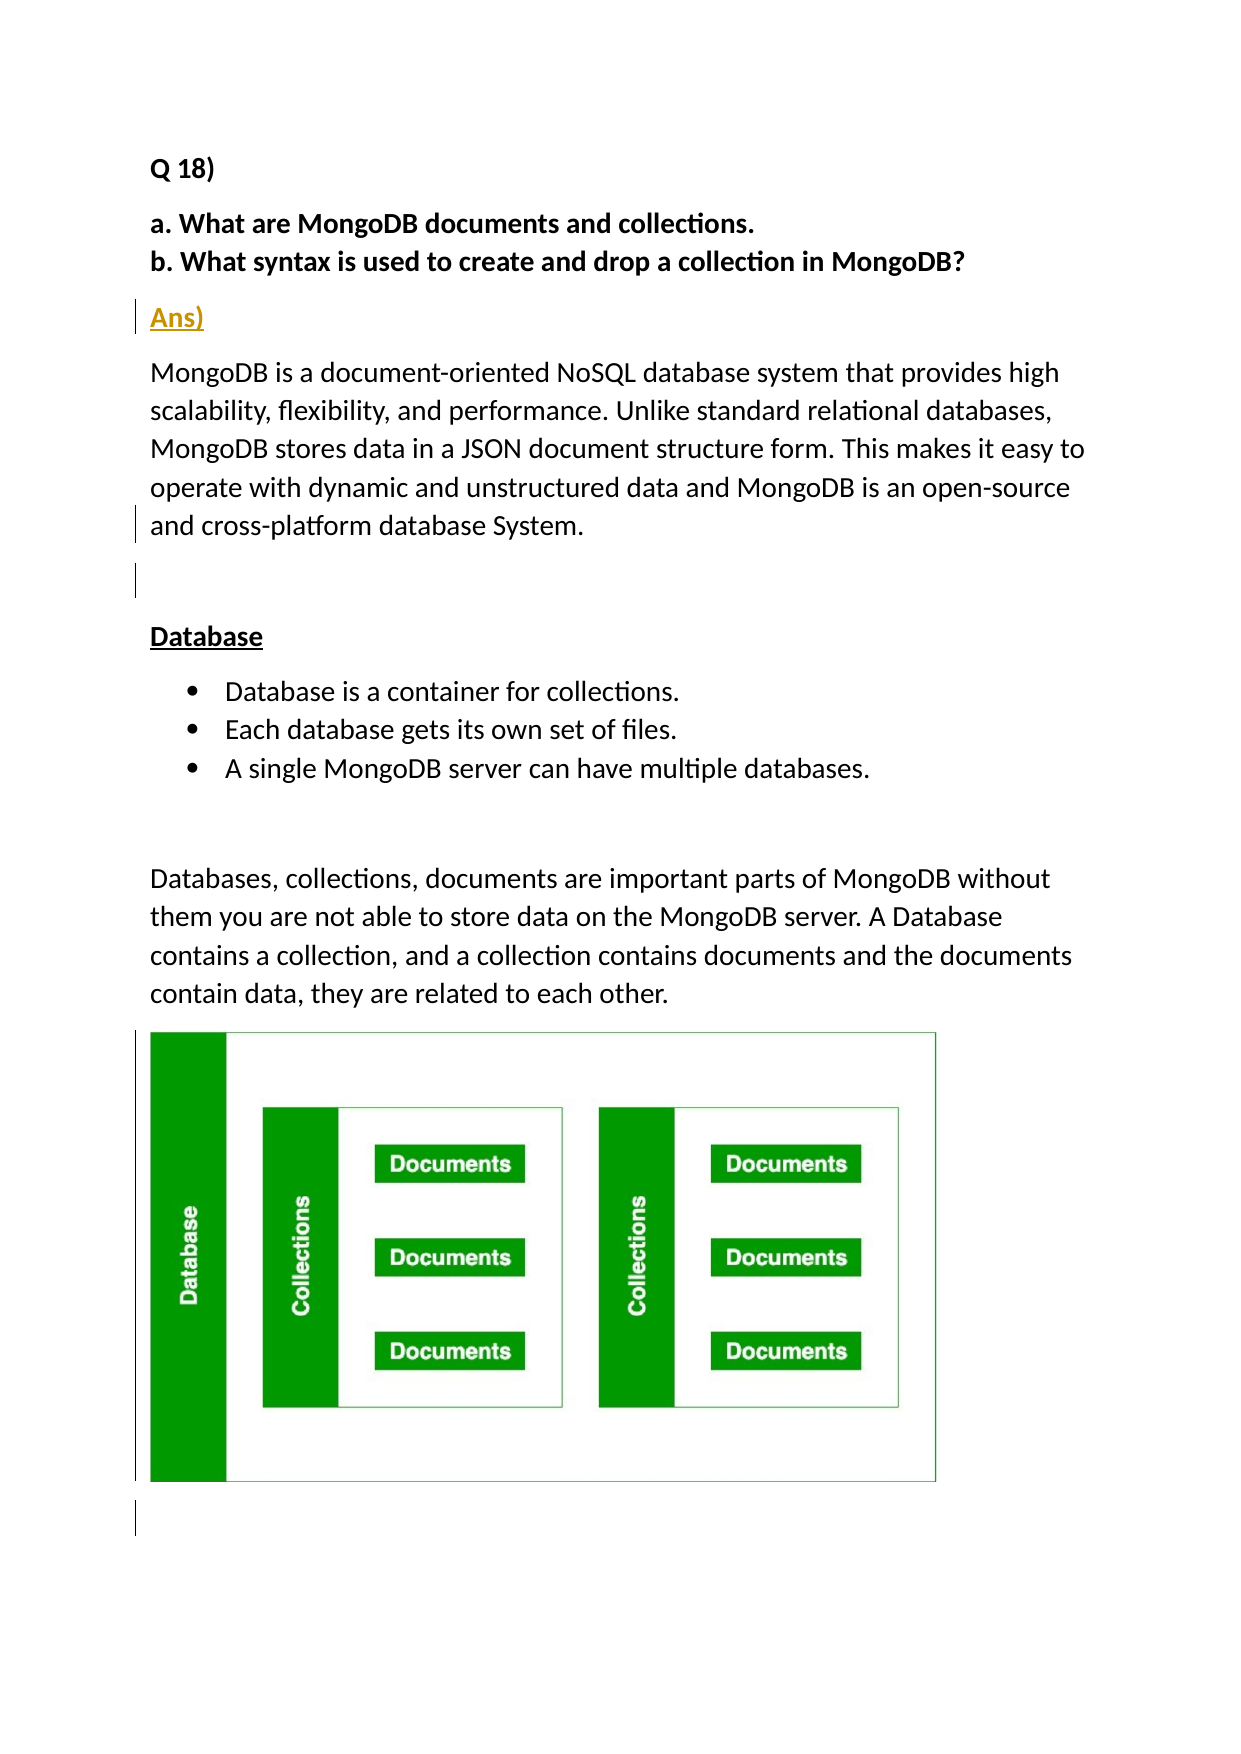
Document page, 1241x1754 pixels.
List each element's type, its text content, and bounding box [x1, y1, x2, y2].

picture [150, 1030, 937, 1482]
list Database is a container for collections. [187, 673, 1090, 708]
text MongoDB is a document-oriented NoSQL database system that provides high scalability, flexibility, and performance. Unlike standard relational databases, MongoDB stores data in a JSON document structure form. This makes it easy to operate with dynamic and unstructured data and MongoDB is an open-source and cross-platform database System. [150, 354, 1090, 543]
text Ans) [150, 299, 1090, 334]
text Q 18) [150, 150, 1090, 186]
list Each database gets its own set of files. [187, 711, 1090, 747]
text a. What are MongoDB documents and collections. b. What syntax is used to create and drop a collection in MongoDB? [150, 205, 1090, 279]
text Database [150, 618, 1090, 653]
list A single MongoDB server can have multiple databases. [187, 750, 1090, 785]
text Databases, collections, documents are important parts of MongoDB without them you are not able to store data on the MongoDB server. A Database contains a collection, and a collection contains documents and the documents contain data, they are related to each other. [150, 860, 1090, 1011]
